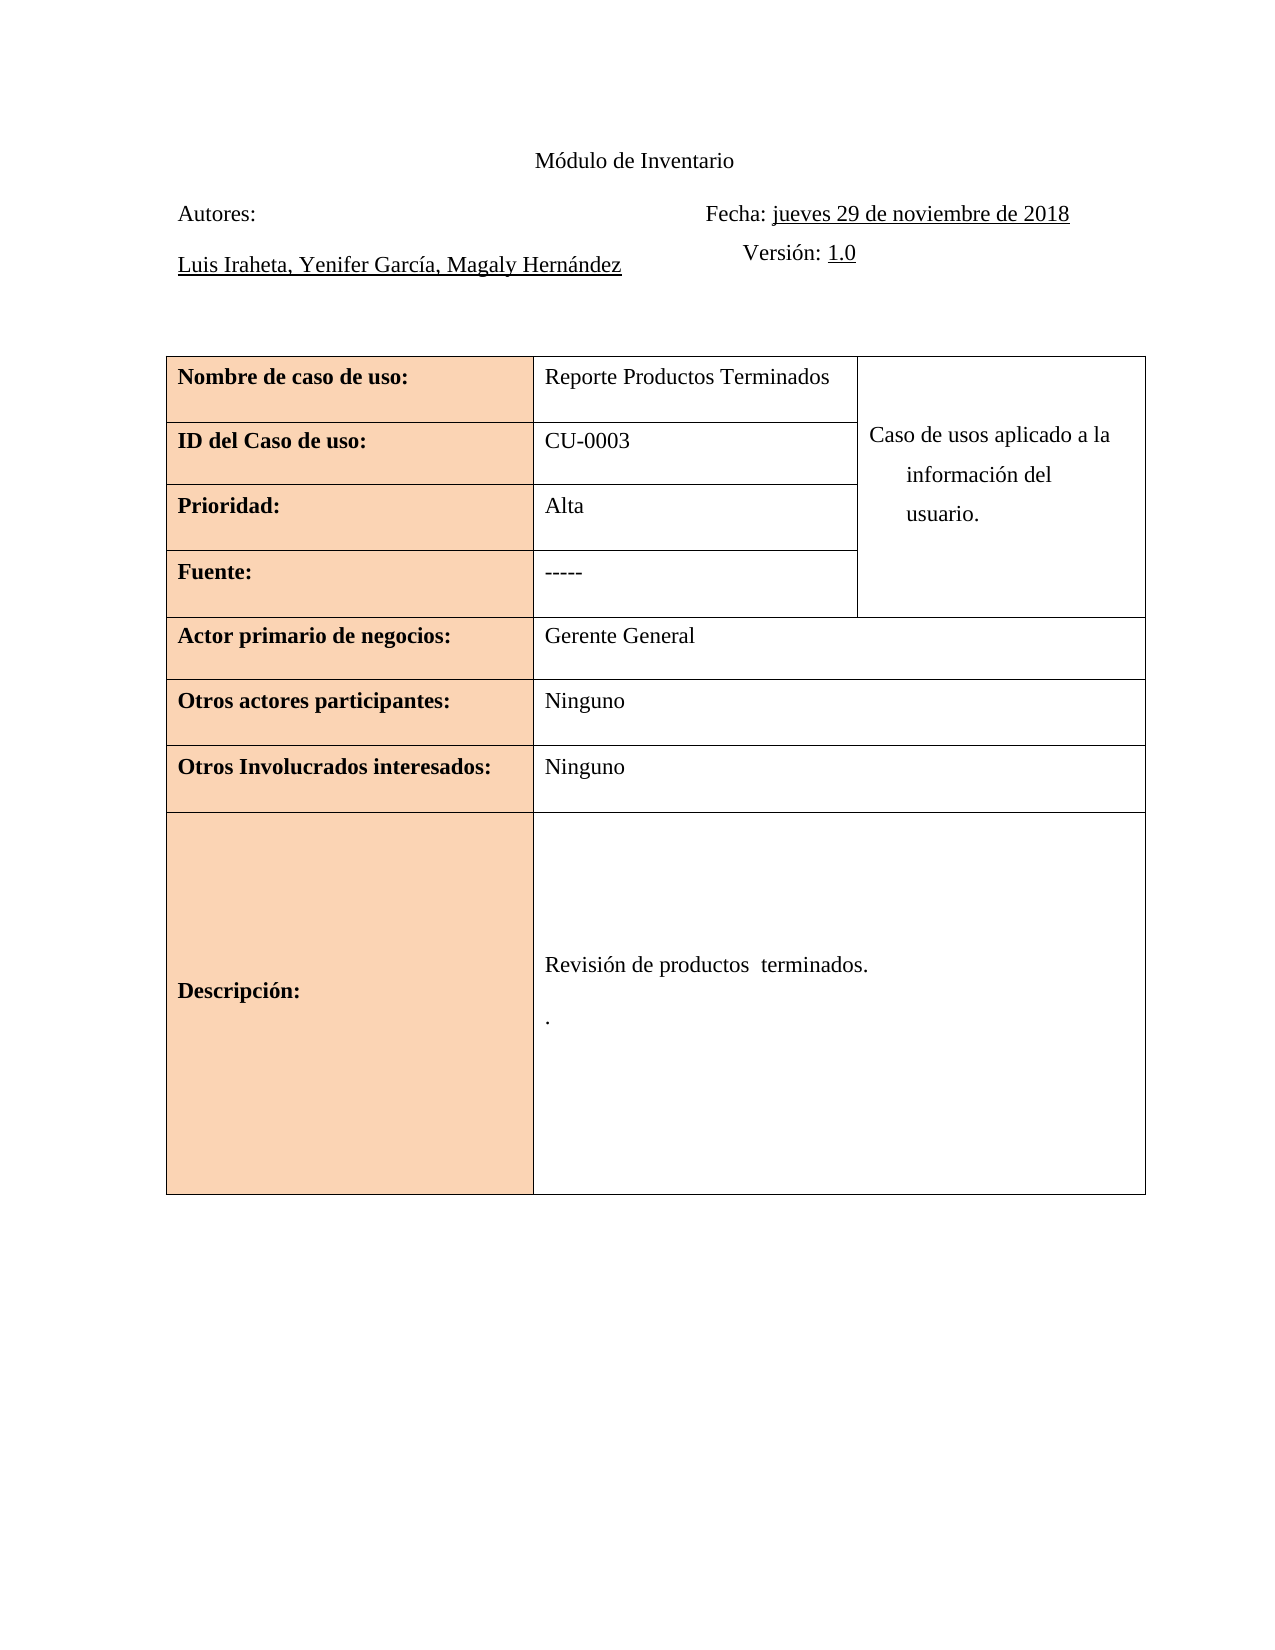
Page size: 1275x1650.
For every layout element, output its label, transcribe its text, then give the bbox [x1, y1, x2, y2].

table_cell ID del Caso de uso: [167, 423, 533, 484]
table_cell Prioridad: [167, 485, 533, 550]
table_cell Otros Involucrados interesados: [167, 746, 533, 812]
table_cell ----- [534, 551, 857, 617]
table_cell Revisión de productos terminados. . [534, 813, 1145, 1194]
table_cell CU-0003 [534, 423, 857, 484]
table_cell Ninguno [534, 680, 1145, 745]
table_cell Gerente General [534, 618, 1145, 679]
table_cell Alta [534, 485, 857, 550]
table_header Reporte Productos Terminados [534, 357, 857, 422]
table_cell Fuente: [167, 551, 533, 617]
table_cell Actor primario de negocios: [167, 618, 533, 679]
table_header Caso de usos aplicado a la información del usuario. [858, 357, 1145, 617]
table_cell Ninguno [534, 746, 1145, 812]
table_header Nombre de caso de uso: [167, 357, 533, 422]
table_cell Otros actores participantes: [167, 680, 533, 745]
table_header Autores: Luis Iraheta, Yenifer García, Magaly Hernández [166, 200, 694, 303]
text Módulo de Inventario [177, 148, 1092, 174]
table_header Fecha: jueves 29 de noviembre de 2018 Versión: 1.0 [694, 200, 1162, 303]
table_cell Descripción: [167, 813, 533, 1194]
